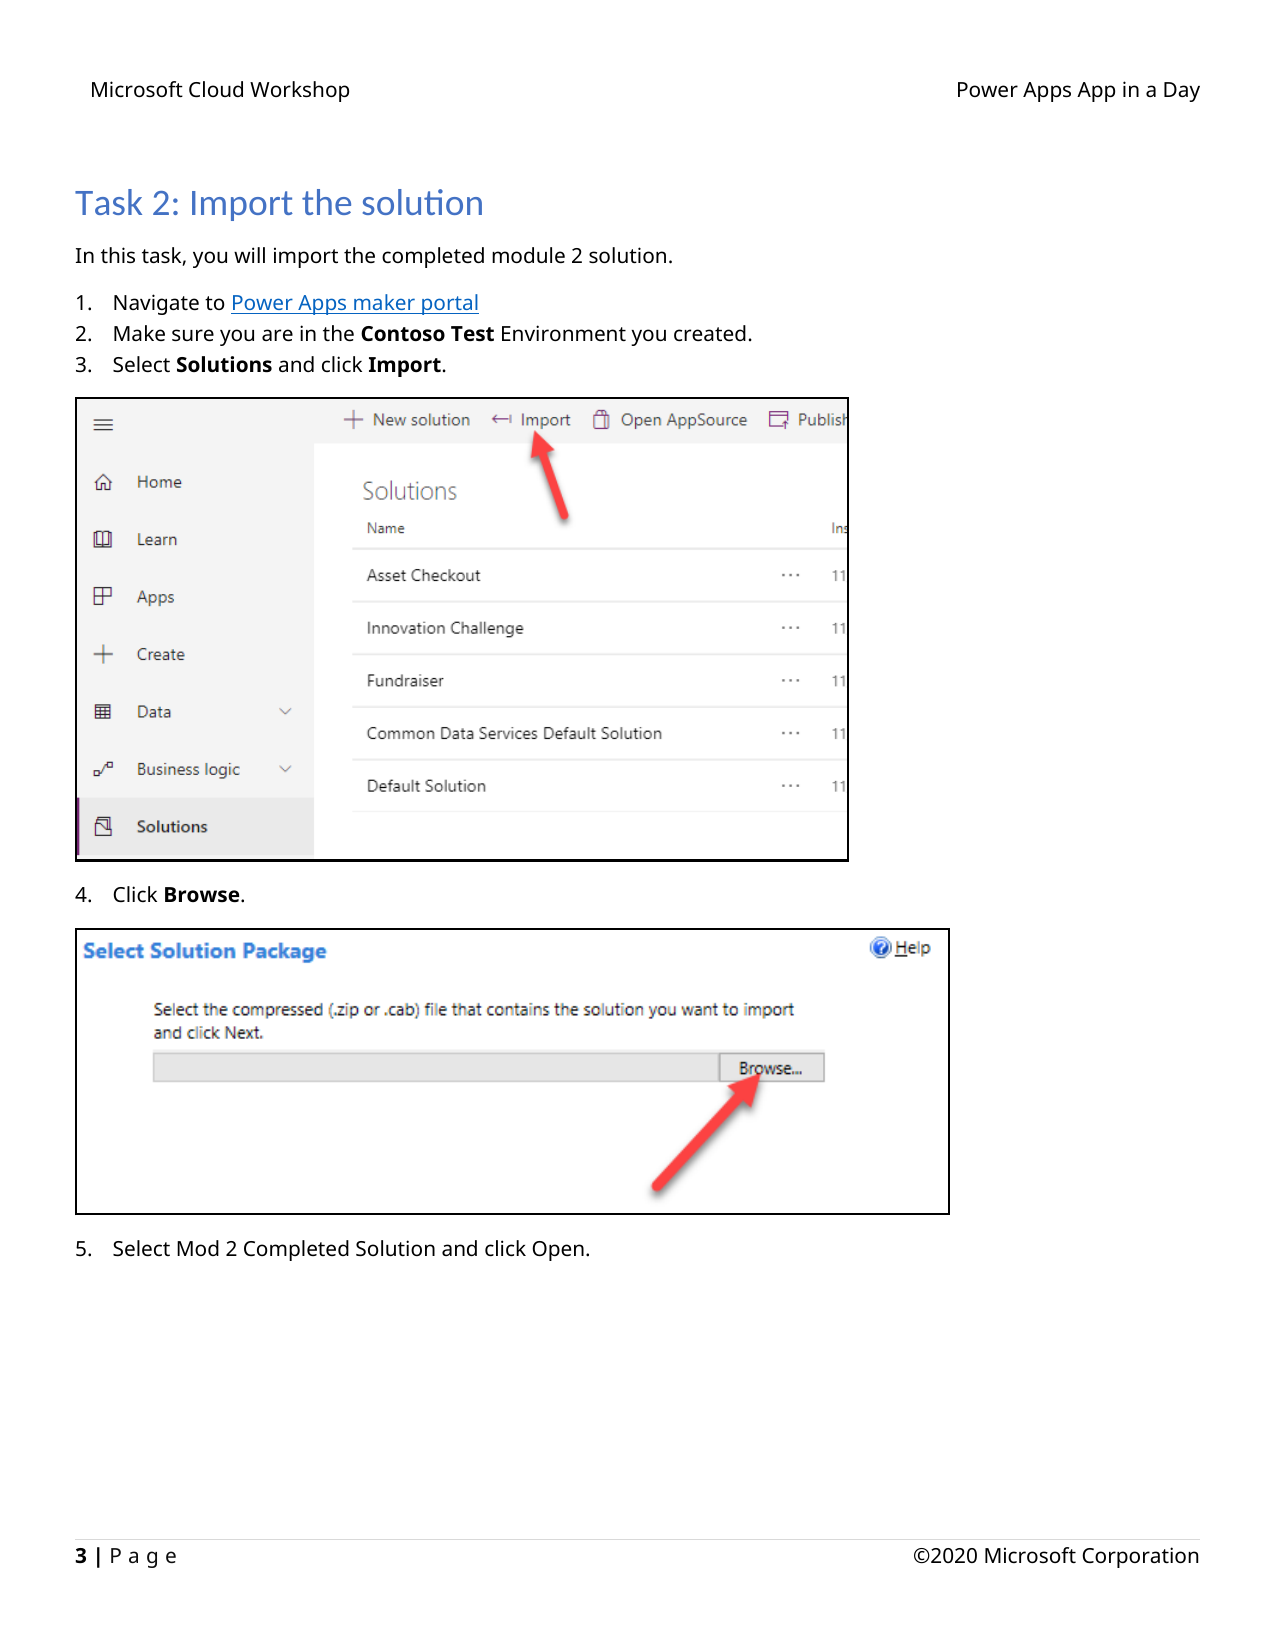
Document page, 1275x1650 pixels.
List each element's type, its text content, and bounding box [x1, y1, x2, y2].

text In this task, you will import the completed module 2 solution. [75, 241, 1200, 269]
list Select Solutions and click Import. [75, 350, 1200, 378]
picture [77, 399, 847, 859]
list Select Mod 2 Completed Solution and click Open. [75, 1234, 1200, 1263]
subtitle Task 2: Import the solution [75, 179, 1200, 225]
list Make sure you are in the Contoso Test Environment you created. [75, 319, 1200, 347]
picture [77, 930, 948, 1213]
list Navigate to Power Apps maker portal [75, 288, 1200, 317]
list Click Browse. [75, 881, 1200, 909]
